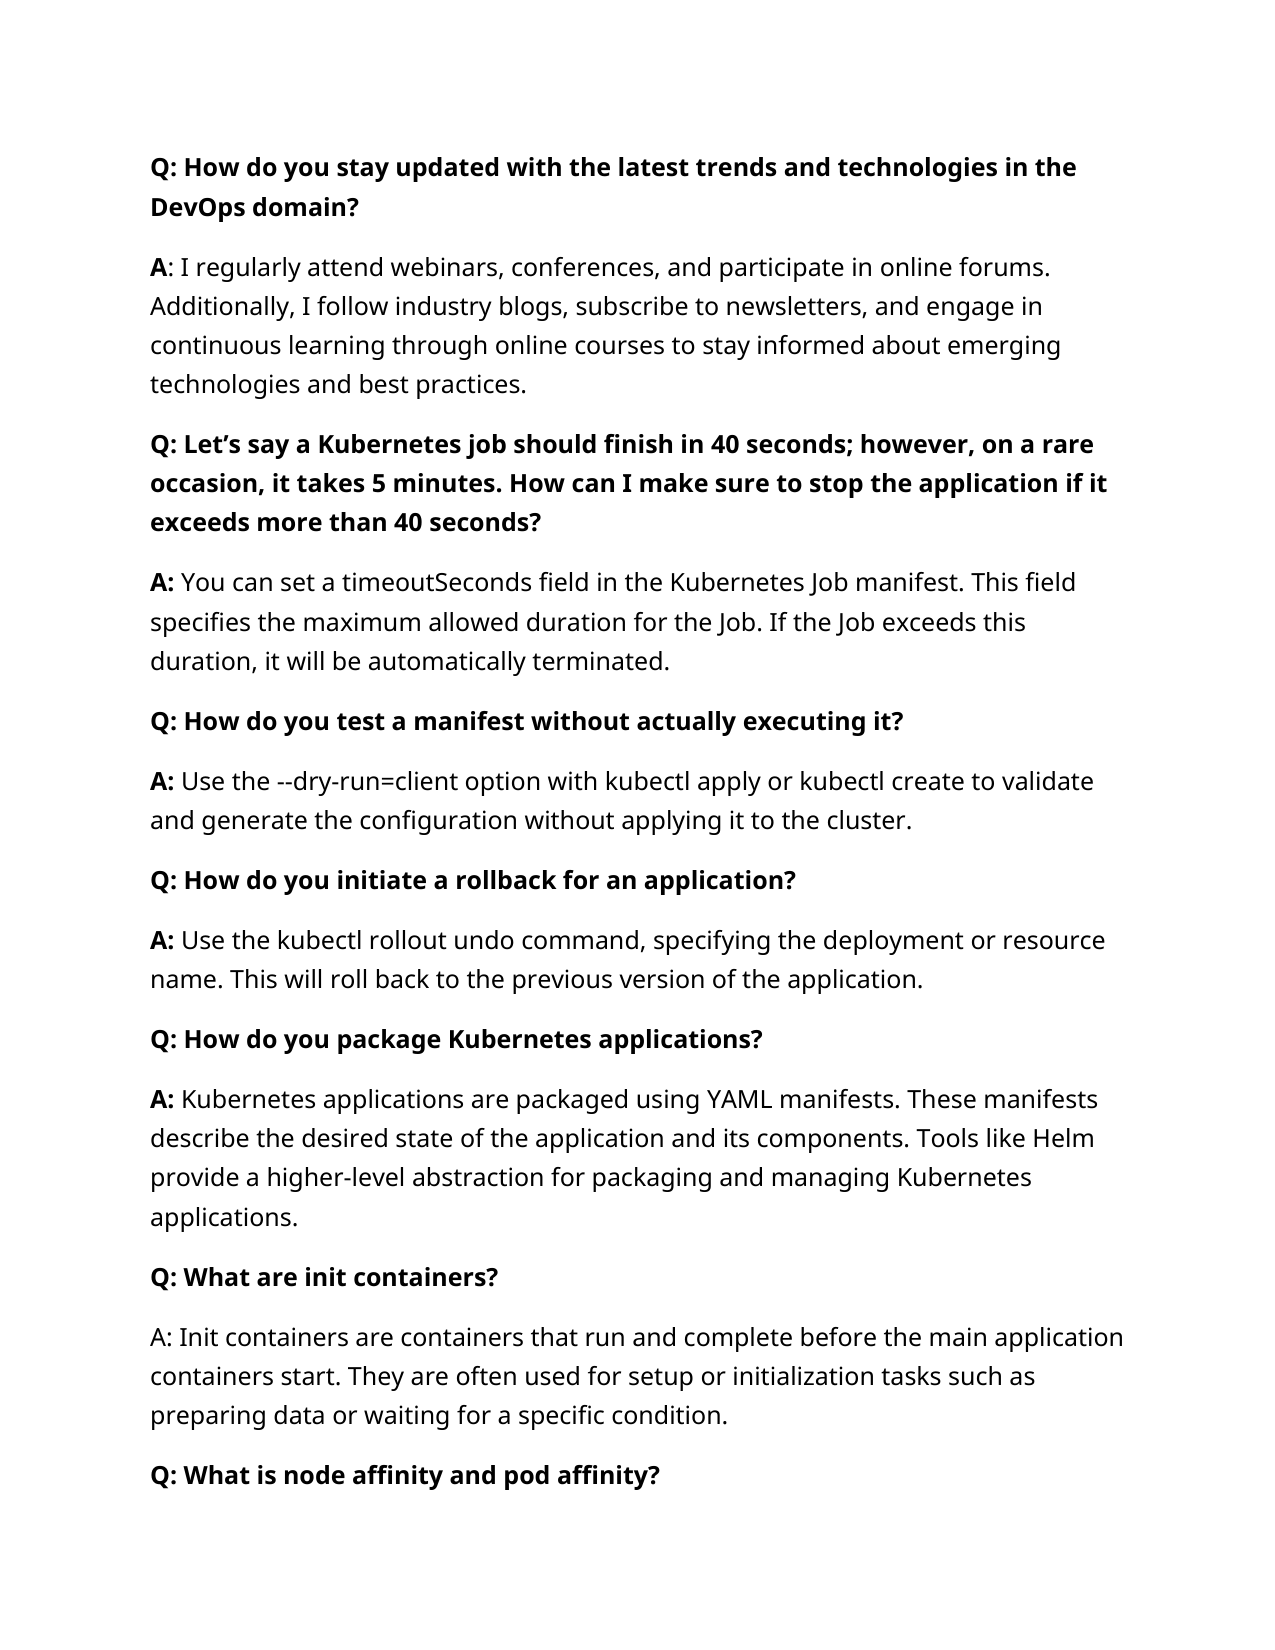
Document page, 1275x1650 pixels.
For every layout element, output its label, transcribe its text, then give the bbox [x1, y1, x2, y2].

text Q: What are init containers? [150, 1259, 1125, 1293]
text A: Use the --dry-run=client option with kubectl apply or kubectl create to validate and generate the configuration without applying it to the cluster. [150, 763, 1125, 837]
text Q: How do you initiate a rollback for an application? [150, 862, 1125, 897]
text Q: How do you stay updated with the latest trends and technologies in the DevOps domain? [150, 150, 1125, 223]
text A: Use the kubectl rollout undo command, specifying the deployment or resource name. This will roll back to the previous version of the application. [150, 922, 1125, 996]
text Q: How do you package Kubernetes applications? [150, 1022, 1125, 1056]
text A: I regularly attend webinars, conferences, and participate in online forums. Additionally, I follow industry blogs, subscribe to newsletters, and engage in continuous learning through online courses to stay informed about emerging technologies and best practices. [150, 249, 1125, 401]
text Q: What is node affinity and pod affinity? [150, 1457, 1125, 1492]
text Q: How do you test a manifest without actually executing it? [150, 703, 1125, 737]
text Q: Let’s say a Kubernetes job should finish in 40 seconds; however, on a rare occasion, it takes 5 minutes. How can I make sure to stop the application if it exceeds more than 40 seconds? [150, 427, 1125, 539]
text A: You can set a timeoutSeconds field in the Kubernetes Job manifest. This field specifies the maximum allowed duration for the Job. If the Job exceeds this duration, it will be automatically terminated. [150, 565, 1125, 677]
text A: Init containers are containers that run and complete before the main application containers start. They are often used for setup or initialization tasks such as preparing data or waiting for a specific condition. [150, 1319, 1125, 1432]
text A: Kubernetes applications are packaged using YAML manifests. These manifests describe the desired state of the application and its components. Tools like Helm provide a higher-level abstraction for packaging and managing Kubernetes applications. [150, 1082, 1125, 1233]
